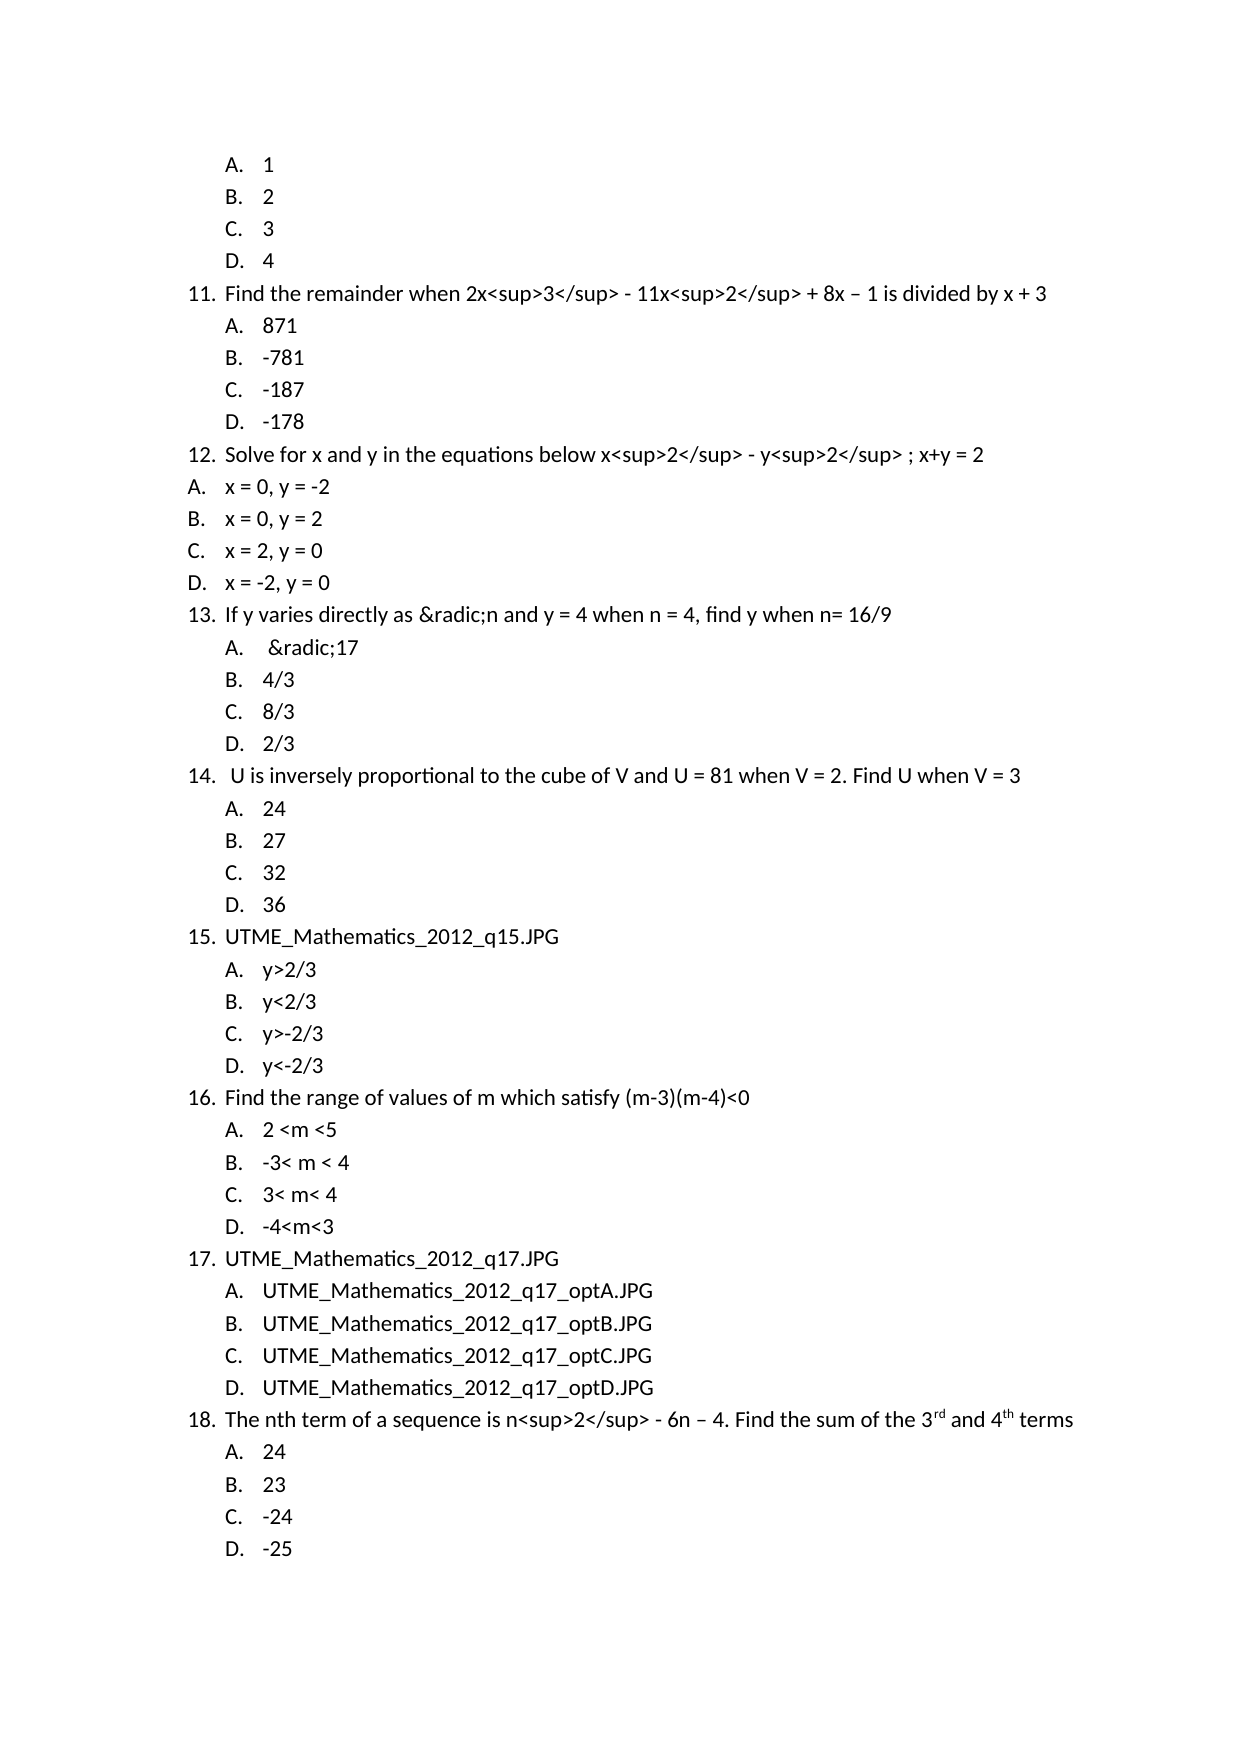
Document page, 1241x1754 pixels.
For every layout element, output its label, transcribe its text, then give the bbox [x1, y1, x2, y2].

list 8/3 [225, 697, 1090, 725]
list Find the range of values of m which satisfy (m-3)(m-4)<0 [187, 1083, 1090, 1111]
list UTME_Mathematics_2012_q17_optB.JPG [225, 1309, 1090, 1337]
list x = -2, y = 0 [187, 568, 1090, 596]
list Solve for x and y in the equations below x<sup>2</sup> - y<sup>2</sup> ; x+y = 2 [187, 440, 1090, 468]
list y<-2/3 [225, 1051, 1090, 1079]
list 32 [225, 858, 1090, 886]
list -3< m < 4 [225, 1148, 1090, 1176]
list UTME_Mathematics_2012_q17_optD.JPG [225, 1373, 1090, 1401]
list 1 [225, 150, 1090, 178]
list -187 [225, 375, 1090, 403]
list y>-2/3 [225, 1019, 1090, 1047]
list 23 [225, 1470, 1090, 1498]
list -4<m<3 [225, 1212, 1090, 1240]
list If y varies directly as &radic;n and y = 4 when n = 4, find y when n= 16/9 [187, 601, 1090, 629]
list 2 [225, 182, 1090, 210]
list UTME_Mathematics_2012_q17_optC.JPG [225, 1341, 1090, 1369]
list 2/3 [225, 729, 1090, 757]
list &radic;17 [225, 633, 1090, 661]
list -24 [225, 1502, 1090, 1530]
list 4/3 [225, 665, 1090, 693]
list 3 [225, 214, 1090, 242]
list 24 [225, 1437, 1090, 1466]
list y>2/3 [225, 955, 1090, 983]
list 4 [225, 247, 1090, 274]
list -781 [225, 343, 1090, 371]
list U is inversely proportional to the cube of V and U = 81 when V = 2. Find U when V = 3 [187, 762, 1090, 789]
list 24 [225, 794, 1090, 822]
list The nth term of a sequence is n<sup>2</sup> - 6n – 4. Find the sum of the 3rd and 4th terms [187, 1405, 1090, 1433]
list 871 [225, 311, 1090, 339]
list y<2/3 [225, 987, 1090, 1015]
list 2 <m <5 [225, 1116, 1090, 1144]
list Find the remainder when 2x<sup>3</sup> - 11x<sup>2</sup> + 8x – 1 is divided by x + 3 [187, 279, 1090, 307]
list x = 2, y = 0 [187, 536, 1090, 564]
list UTME_Mathematics_2012_q17_optA.JPG [225, 1277, 1090, 1304]
list 36 [225, 890, 1090, 918]
list x = 0, y = 2 [187, 504, 1090, 532]
list 3< m< 4 [225, 1180, 1090, 1208]
list -25 [225, 1534, 1090, 1562]
list UTME_Mathematics_2012_q15.JPG [187, 922, 1090, 951]
list UTME_Mathematics_2012_q17.JPG [187, 1244, 1090, 1272]
list 27 [225, 826, 1090, 854]
list -178 [225, 407, 1090, 436]
list x = 0, y = -2 [187, 472, 1090, 500]
